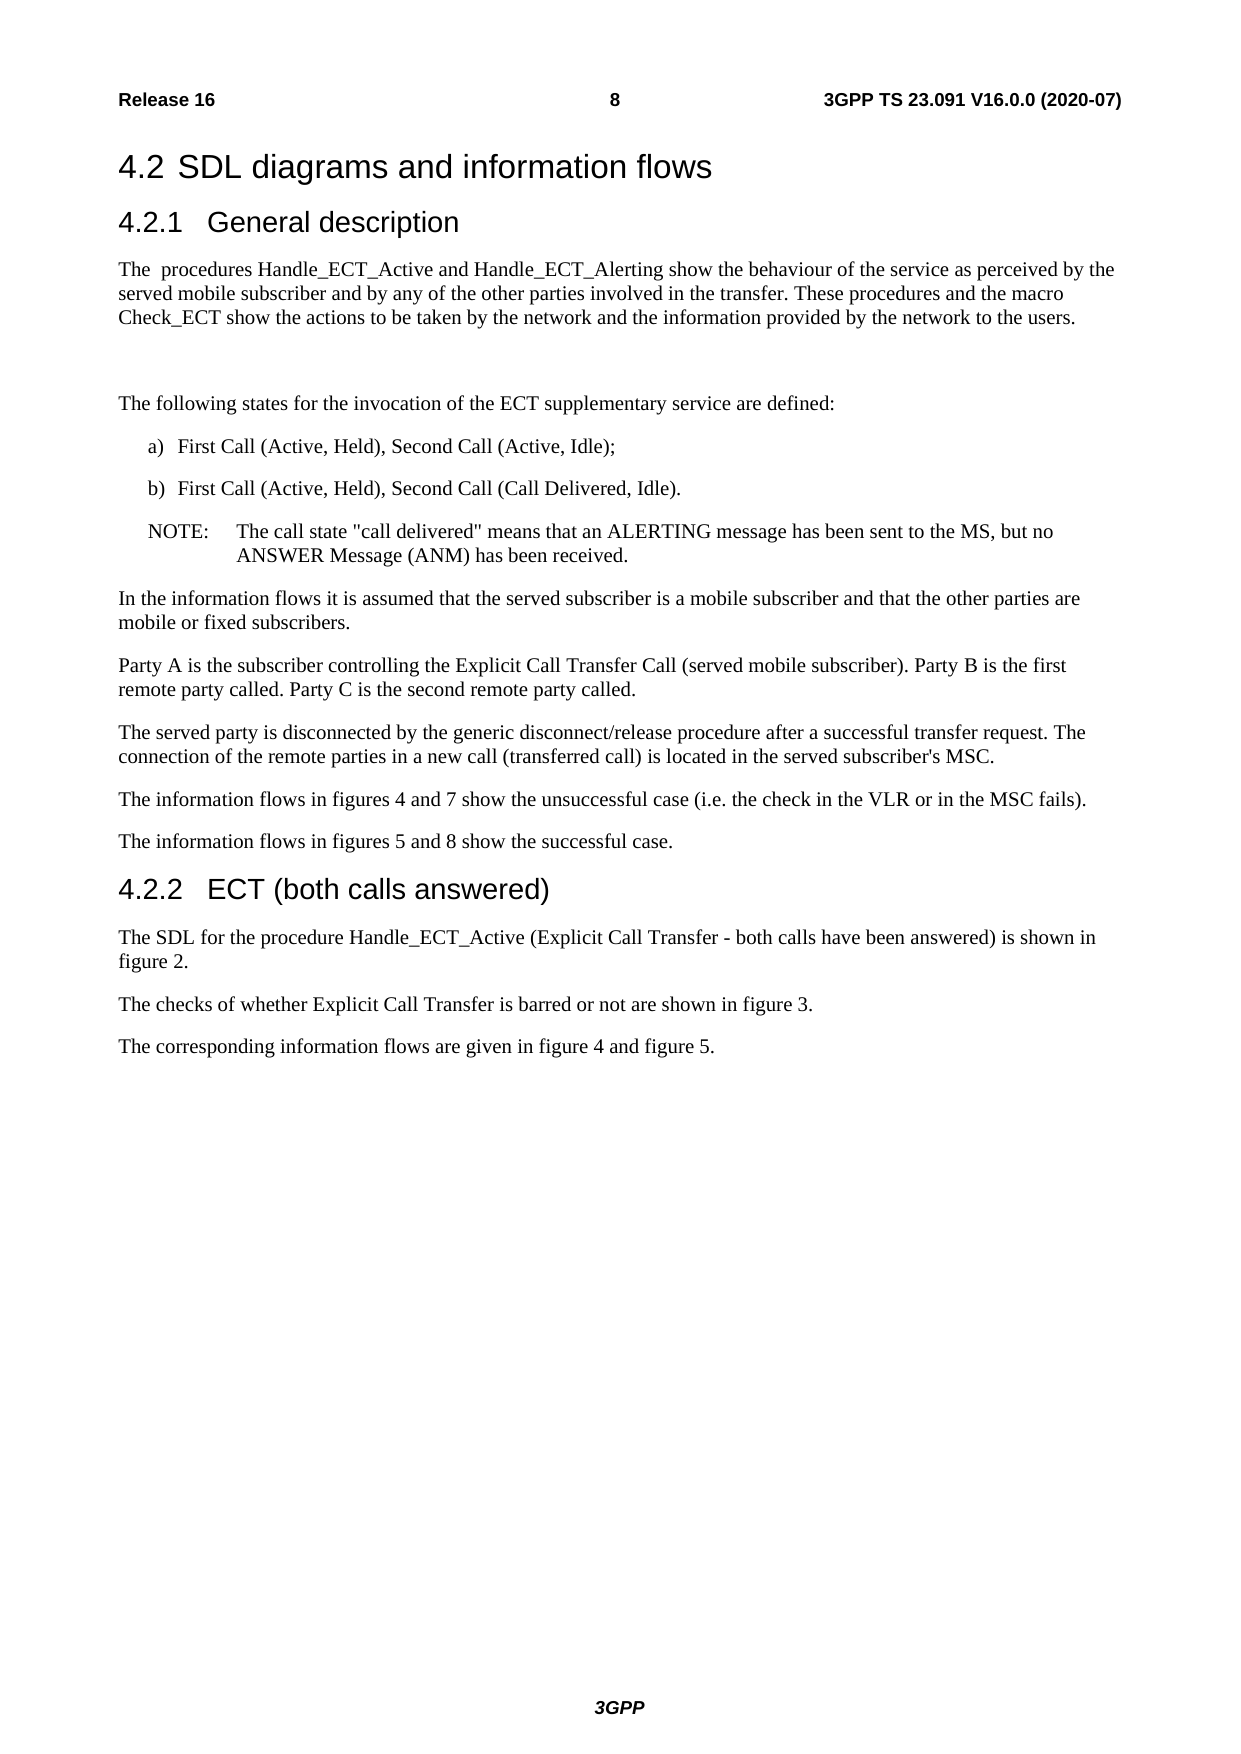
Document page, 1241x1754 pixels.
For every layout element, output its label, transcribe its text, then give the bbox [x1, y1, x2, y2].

text The procedures Handle_ECT_Active and Handle_ECT_Alerting show the behaviour of the service as perceived by the served mobile subscriber and by any of the other parties involved in the transfer. These procedures and the macro Check_ECT show the actions to be taken by the network and the information provided by the network to the users. [118, 257, 1122, 329]
text The served party is disconnected by the generic disconnect/release procedure after a successful transfer request. The connection of the remote parties in a new call (transferred call) is located in the served subscriber's MSC. [118, 720, 1122, 768]
subtitle 4.2 SDL diagrams and information flows [118, 147, 1122, 186]
text The information flows in figures 5 and 8 show the successful case. [118, 829, 1122, 853]
subtitle 4.2.1 General description [118, 205, 1122, 238]
subtitle 4.2.2 ECT (both calls answered) [118, 872, 1122, 906]
text b) First Call (Active, Held), Second Call (Call Delivered, Idle). [148, 476, 1122, 500]
text a) First Call (Active, Held), Second Call (Active, Idle); [148, 433, 1122, 458]
text The corresponding information flows are given in figure 4 and figure 5. [118, 1034, 1122, 1058]
text The checks of whether Explicit Call Transfer is barred or not are shown in figure 3. [118, 991, 1122, 1016]
text NOTE: The call state "call delivered" means that an ALERTING message has been sent to the MS, but no ANSWER Message (ANM) has been received. [148, 519, 1122, 567]
text Party A is the subscriber controlling the Explicit Call Transfer Call (served mobile subscriber). Party B is the first remote party called. Party C is the second remote party called. [118, 653, 1122, 701]
text The SDL for the procedure Handle_ECT_Active (Explicit Call Transfer - both calls have been answered) is shown in figure 2. [118, 924, 1122, 973]
text The following states for the invocation of the ECT supplementary service are defined: [118, 391, 1122, 415]
text In the information flows it is assumed that the served subscriber is a mobile subscriber and that the other parties are mobile or fixed subscribers. [118, 586, 1122, 634]
text The information flows in figures 4 and 7 show the unsuccessful case (i.e. the check in the VLR or in the MSC fails). [118, 787, 1122, 811]
